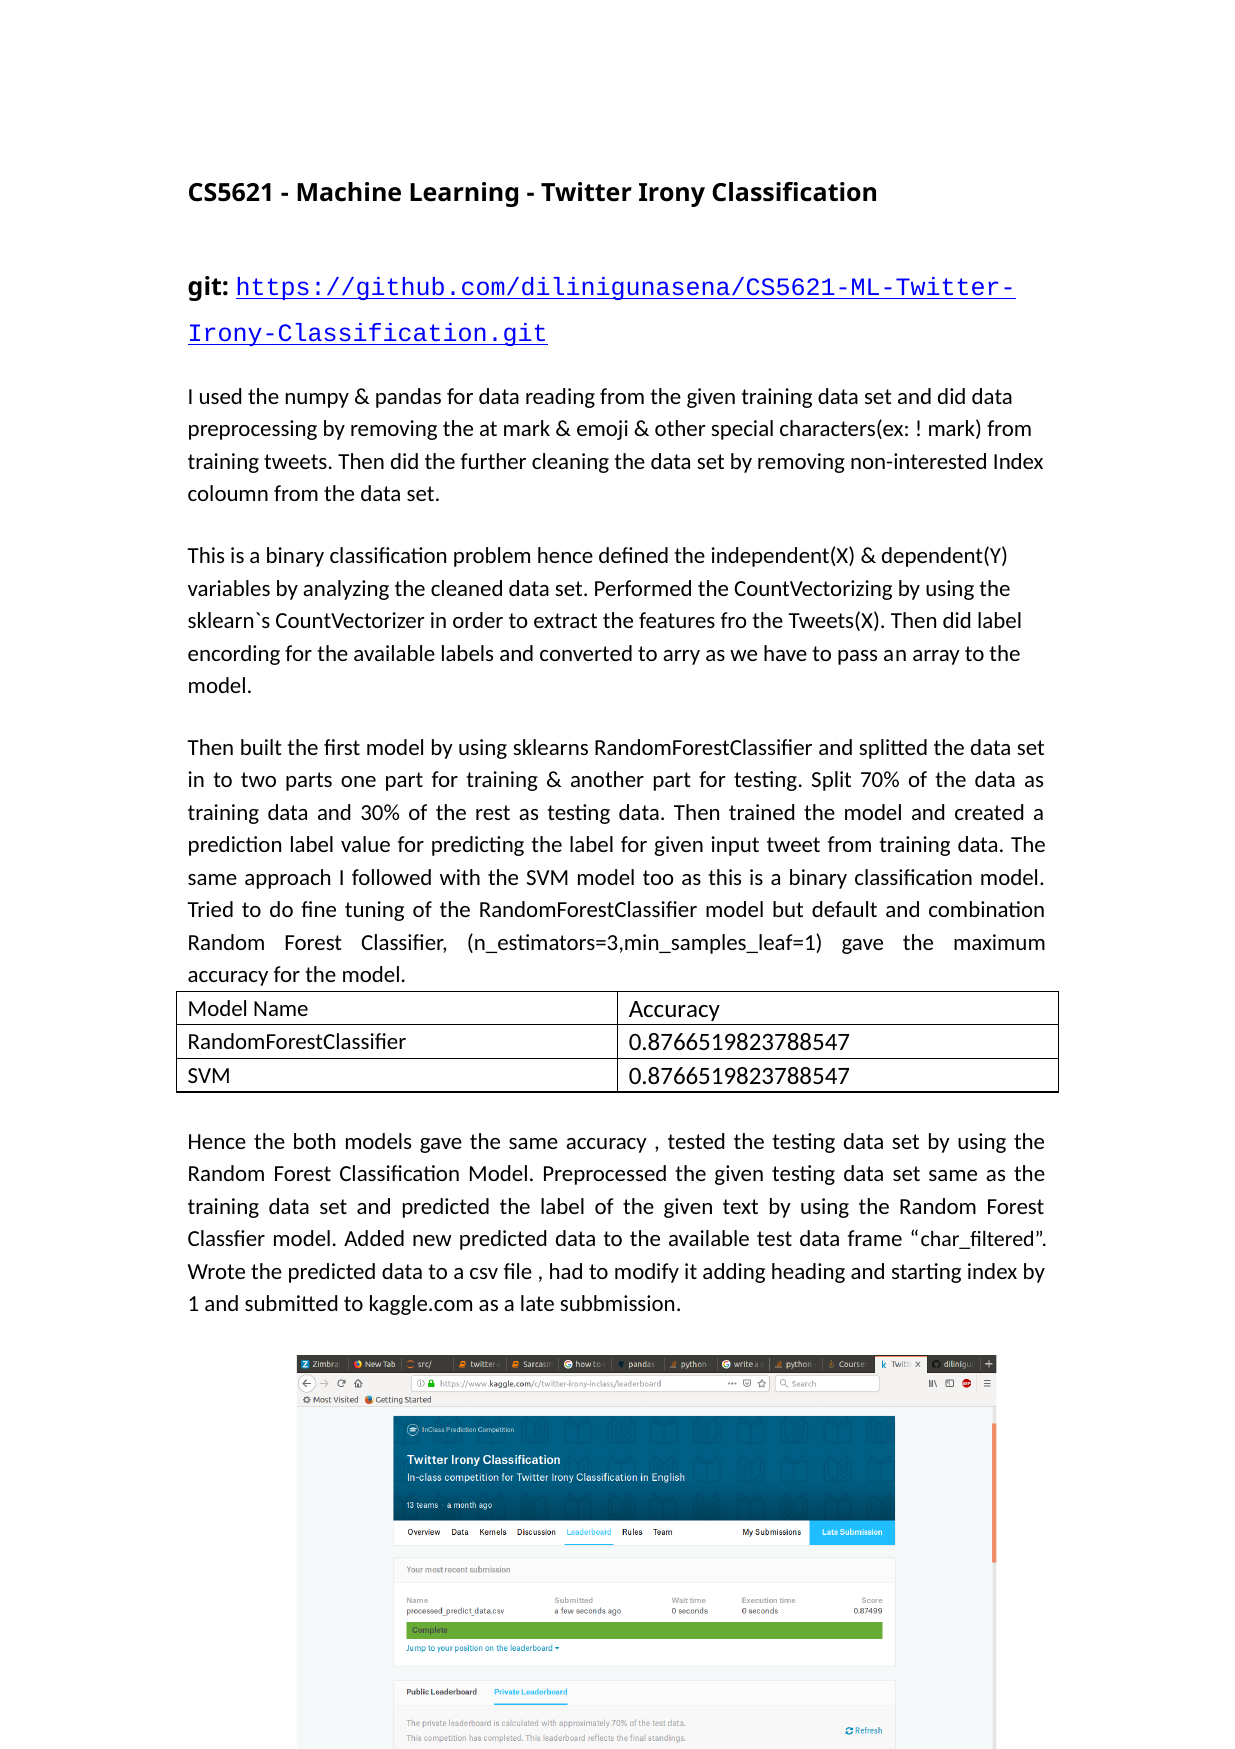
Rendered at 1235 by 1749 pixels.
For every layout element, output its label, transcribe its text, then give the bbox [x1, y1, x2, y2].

table_cell 0.8766519823788547 [618, 1025, 1058, 1058]
subtitle I used the numpy & pandas for data reading from the given training data set and did data preprocessing by removing the at mark & emoji & other special characters(ex: ! mark) from training tweets. Then did the further cleaning the data set by removing non-interested Index coloumn from the data set. [187, 380, 1047, 510]
subtitle This is a binary classification problem hence defined the independent(X) & dependent(Y) variables by analyzing the cleaned data set. Performed the CountVectorizing by using the sklearn`s CountVectorizer in order to extract the features fro the Tweets(X). Then did label encording for the available labels and converted to arry as we have to pass an array to the model. [187, 539, 1047, 702]
subtitle CS5621 - Machine Learning - Twitter Irony Classification [187, 159, 1047, 224]
picture [296, 1355, 997, 1749]
text Hence the both models gave the same accuracy , tested the testing data set by using the Random Forest Classification Model. Preprocessed the given testing data set same as the training data set and predicted the label of the given text by using the Random Forest Classfier model. Added new predicted data to the available test data frame “char_filtered”. Wrote the predicted data to a csv file , had to modify it adding heading and starting index by 1 and submitted to kaggle.com as a late subbmission. [187, 1125, 1047, 1320]
table_header Model Name [177, 992, 617, 1024]
table_cell 0.8766519823788547 [618, 1059, 1058, 1091]
table_cell SVM [177, 1059, 617, 1091]
subtitle git: https://github.com/dilinigunasena/CS5621-ML-Twitter-Irony-Classification.git [187, 253, 1047, 351]
table_cell RandomForestClassifier [177, 1025, 617, 1058]
table_header Accuracy [618, 992, 1058, 1024]
text Then built the first model by using sklearns RandomForestClassifier and splitted the data set in to two parts one part for training & another part for testing. Split 70% of the data as training data and 30% of the rest as testing data. Then trained the model and created a prediction label value for predicting the label for given input tweet from training data. The same approach I followed with the SVM model too as this is a binary classification model. Tried to do fine tuning of the RandomForestClassifier model but default and combination Random Forest Classifier, (n_estimators=3,min_samples_leaf=1) gave the maximum accuracy for the model. [187, 731, 1047, 991]
